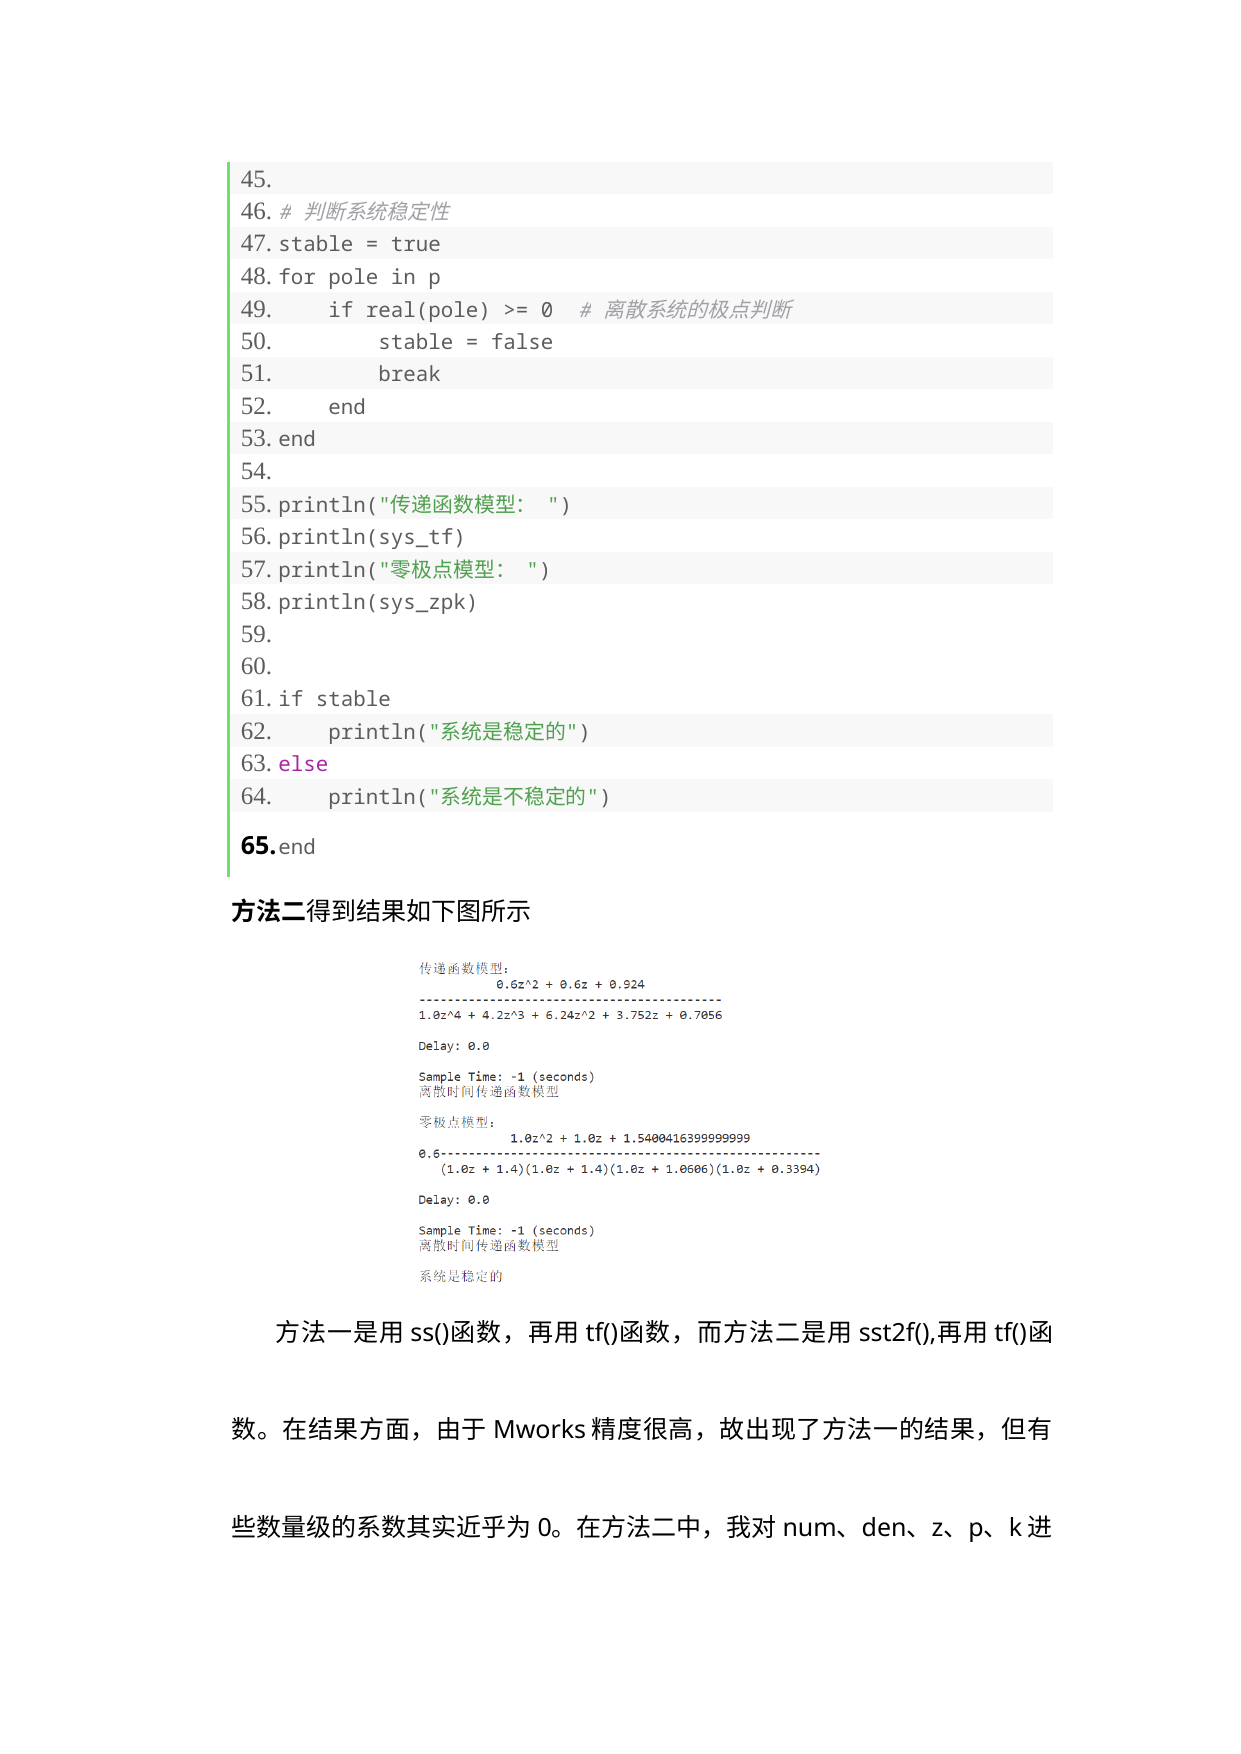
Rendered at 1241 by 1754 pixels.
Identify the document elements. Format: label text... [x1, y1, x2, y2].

list println("系统是不稳定的") [230, 779, 1053, 812]
text 方法二得到结果如下图所示 [187, 877, 1053, 942]
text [231, 1298, 1053, 1558]
list end [230, 422, 1053, 454]
list stable = true [230, 227, 1053, 259]
list for pole in p [230, 259, 1053, 292]
list if real(pole) >= 0 # 离散系统的极点判断 [230, 292, 1053, 324]
list println("传递函数模型： ") [230, 487, 1053, 519]
list println(sys_zpk) [230, 584, 1053, 617]
list else [230, 747, 1053, 779]
list println(sys_tf) [230, 519, 1053, 552]
list end [230, 389, 1053, 422]
list if stable [230, 682, 1053, 714]
list stable = false [230, 324, 1053, 357]
list # 判断系统稳定性 [230, 194, 1053, 227]
list println("系统是稳定的") [230, 714, 1053, 747]
list println("零极点模型： ") [230, 552, 1053, 584]
list end [230, 812, 1053, 877]
list break [230, 357, 1053, 389]
picture [417, 960, 823, 1285]
